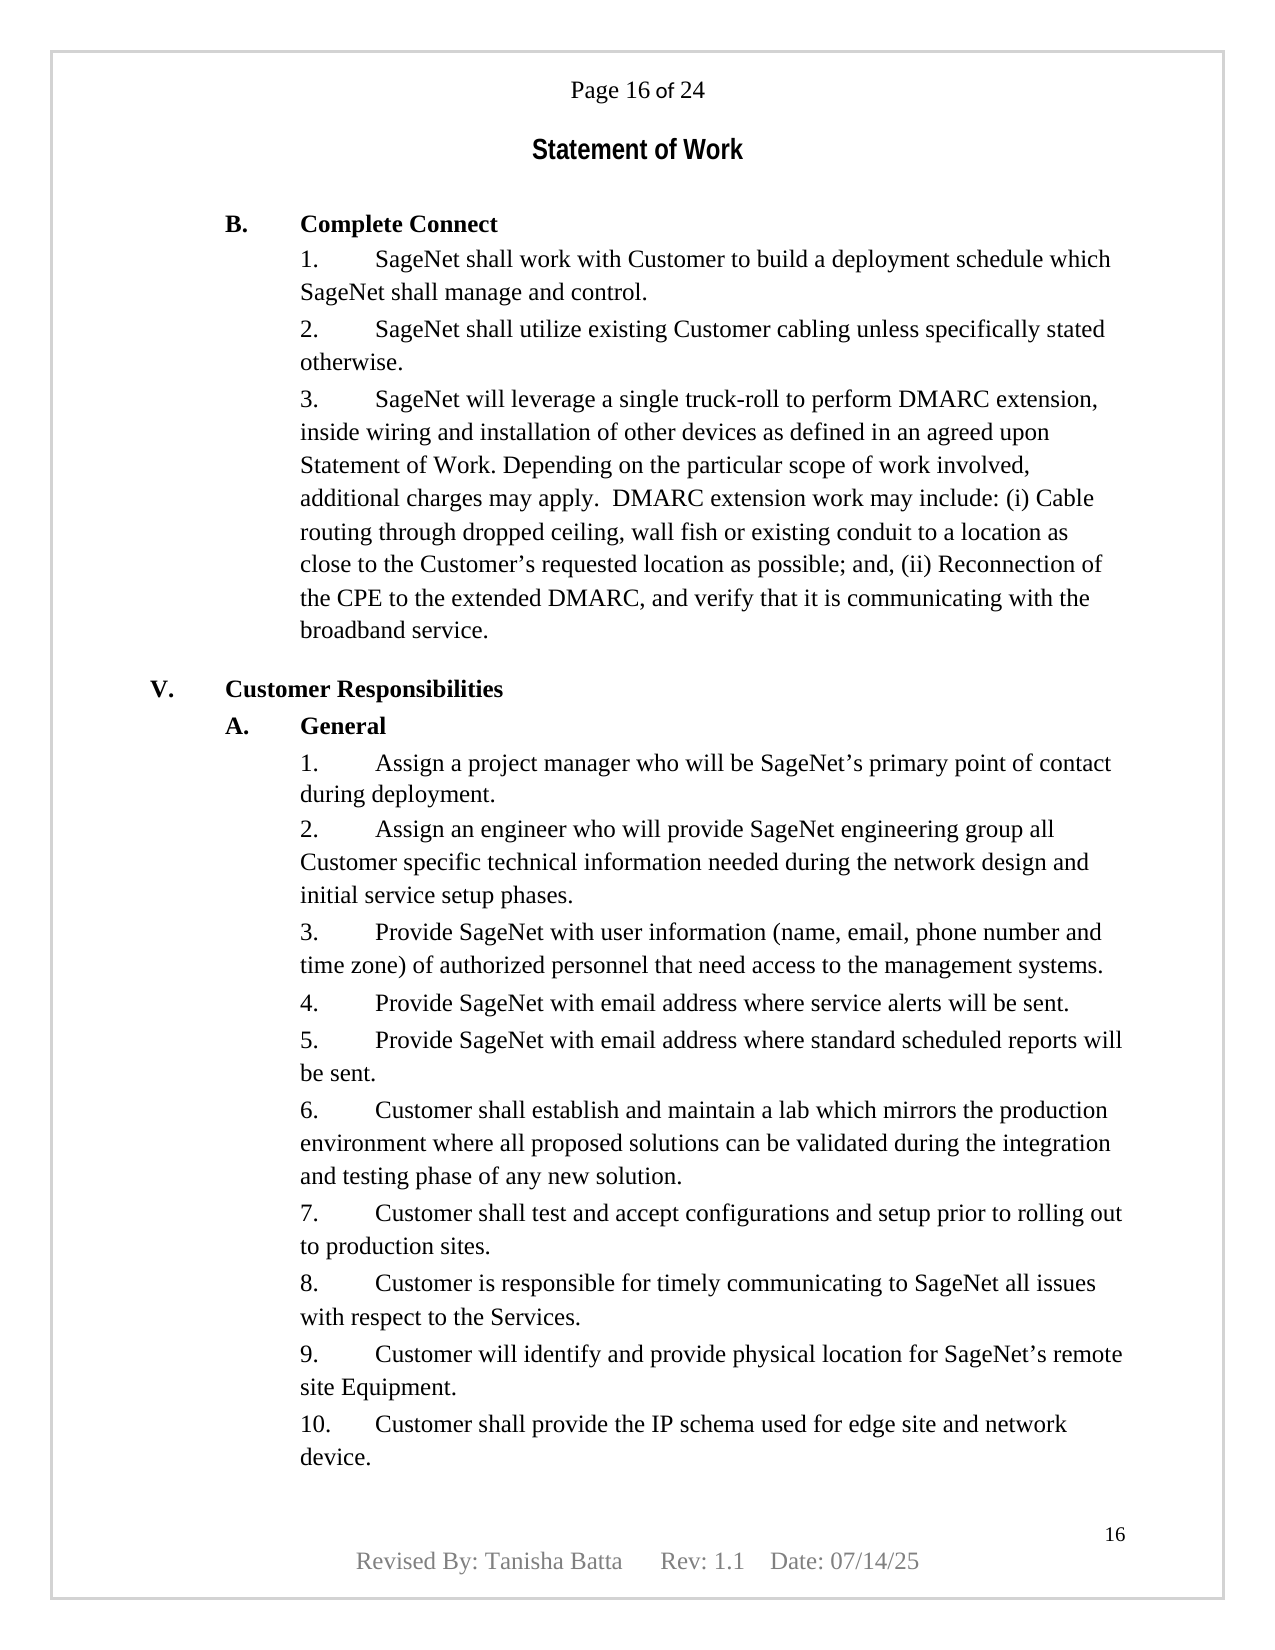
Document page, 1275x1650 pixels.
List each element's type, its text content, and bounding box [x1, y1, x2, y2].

subtitle Provide SageNet with email address where standard scheduled reports will be sent. [300, 1025, 1125, 1087]
subtitle Provide SageNet with user information (name, email, phone number and time zone) of authorized personnel that need access to the management systems. [300, 917, 1125, 979]
subtitle Customer is responsible for timely communicating to SageNet all issues with respect to the Services. [300, 1268, 1125, 1330]
subtitle Customer shall provide the IP schema used for edge site and network device. [300, 1409, 1125, 1471]
subtitle SageNet will leverage a single truck-roll to perform DMARC extension, inside wiring and installation of other devices as defined in an agreed upon Statement of Work. Depending on the particular scope of work involved, additional charges may apply. DMARC extension work may include: (i) Cable routing through dropped ceiling, wall fish or existing conduit to a location as close to the Customer’s requested location as possible; and, (ii) Reconnection of the CPE to the extended DMARC, and verify that it is communicating with the broadband service. [300, 384, 1125, 644]
subtitle Customer shall test and accept configurations and setup prior to rolling out to production sites. [300, 1198, 1125, 1260]
subtitle Customer shall establish and maintain a lab which mirrors the production environment where all proposed solutions can be validated during the integration and testing phase of any new solution. [300, 1095, 1125, 1190]
subtitle Provide SageNet with email address where service alerts will be sent. [300, 988, 1125, 1016]
subtitle Assign a project manager who will be SageNet’s primary point of contact during deployment. [300, 748, 1125, 808]
subtitle Assign an engineer who will provide SageNet engineering group all Customer specific technical information needed during the network design and initial service setup phases. [300, 814, 1125, 909]
subtitle SageNet shall work with Customer to build a deployment schedule which SageNet shall manage and control. [300, 244, 1125, 306]
subtitle Complete Connect [225, 209, 1125, 238]
subtitle Customer will identify and provide physical location for SageNet’s remote site Equipment. [300, 1339, 1125, 1401]
subtitle Customer Responsibilities [150, 674, 1125, 702]
subtitle SageNet shall utilize existing Customer cabling unless specifically stated otherwise. [300, 314, 1125, 376]
subtitle General [225, 711, 1125, 739]
